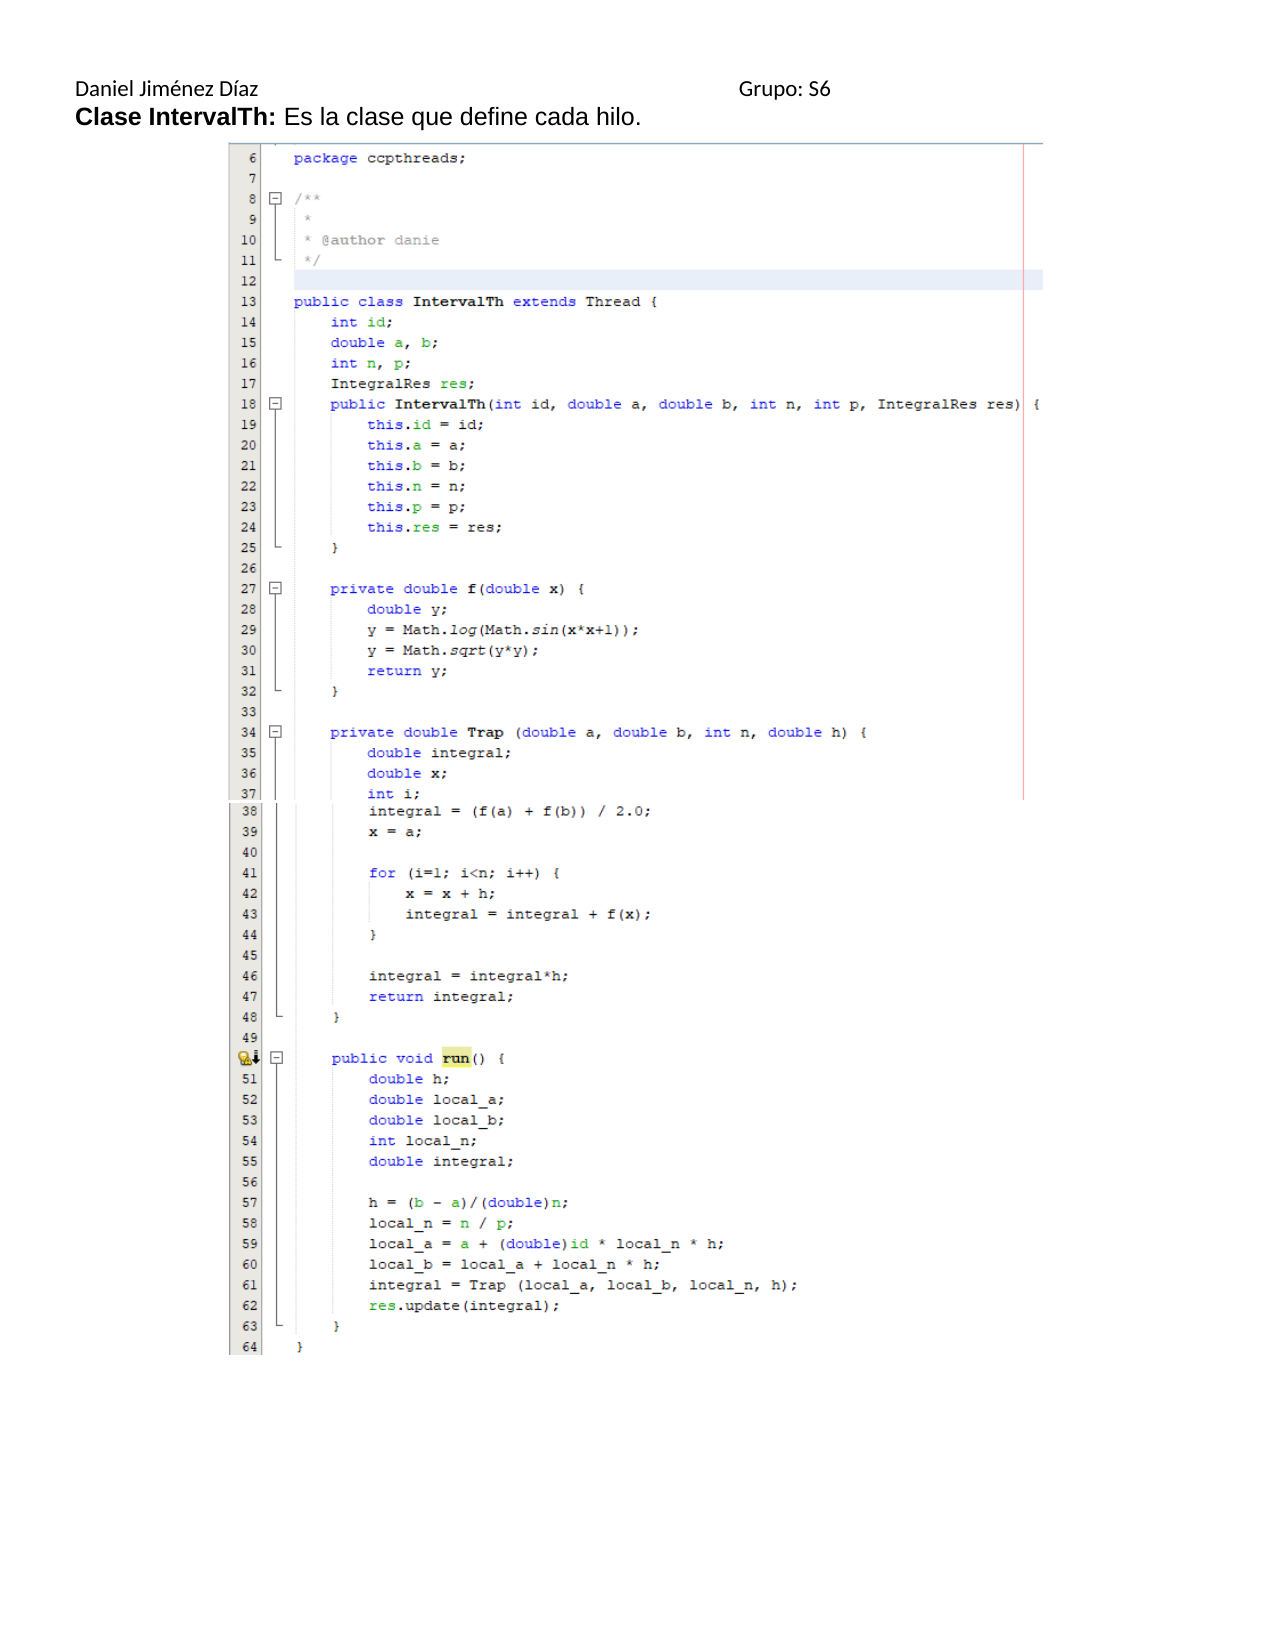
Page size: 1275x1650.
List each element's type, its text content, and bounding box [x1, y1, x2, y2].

text Clase IntervalTh: Es la clase que define cada hilo. [75, 102, 1200, 131]
picture [227, 142, 1043, 798]
picture [228, 803, 1025, 1354]
